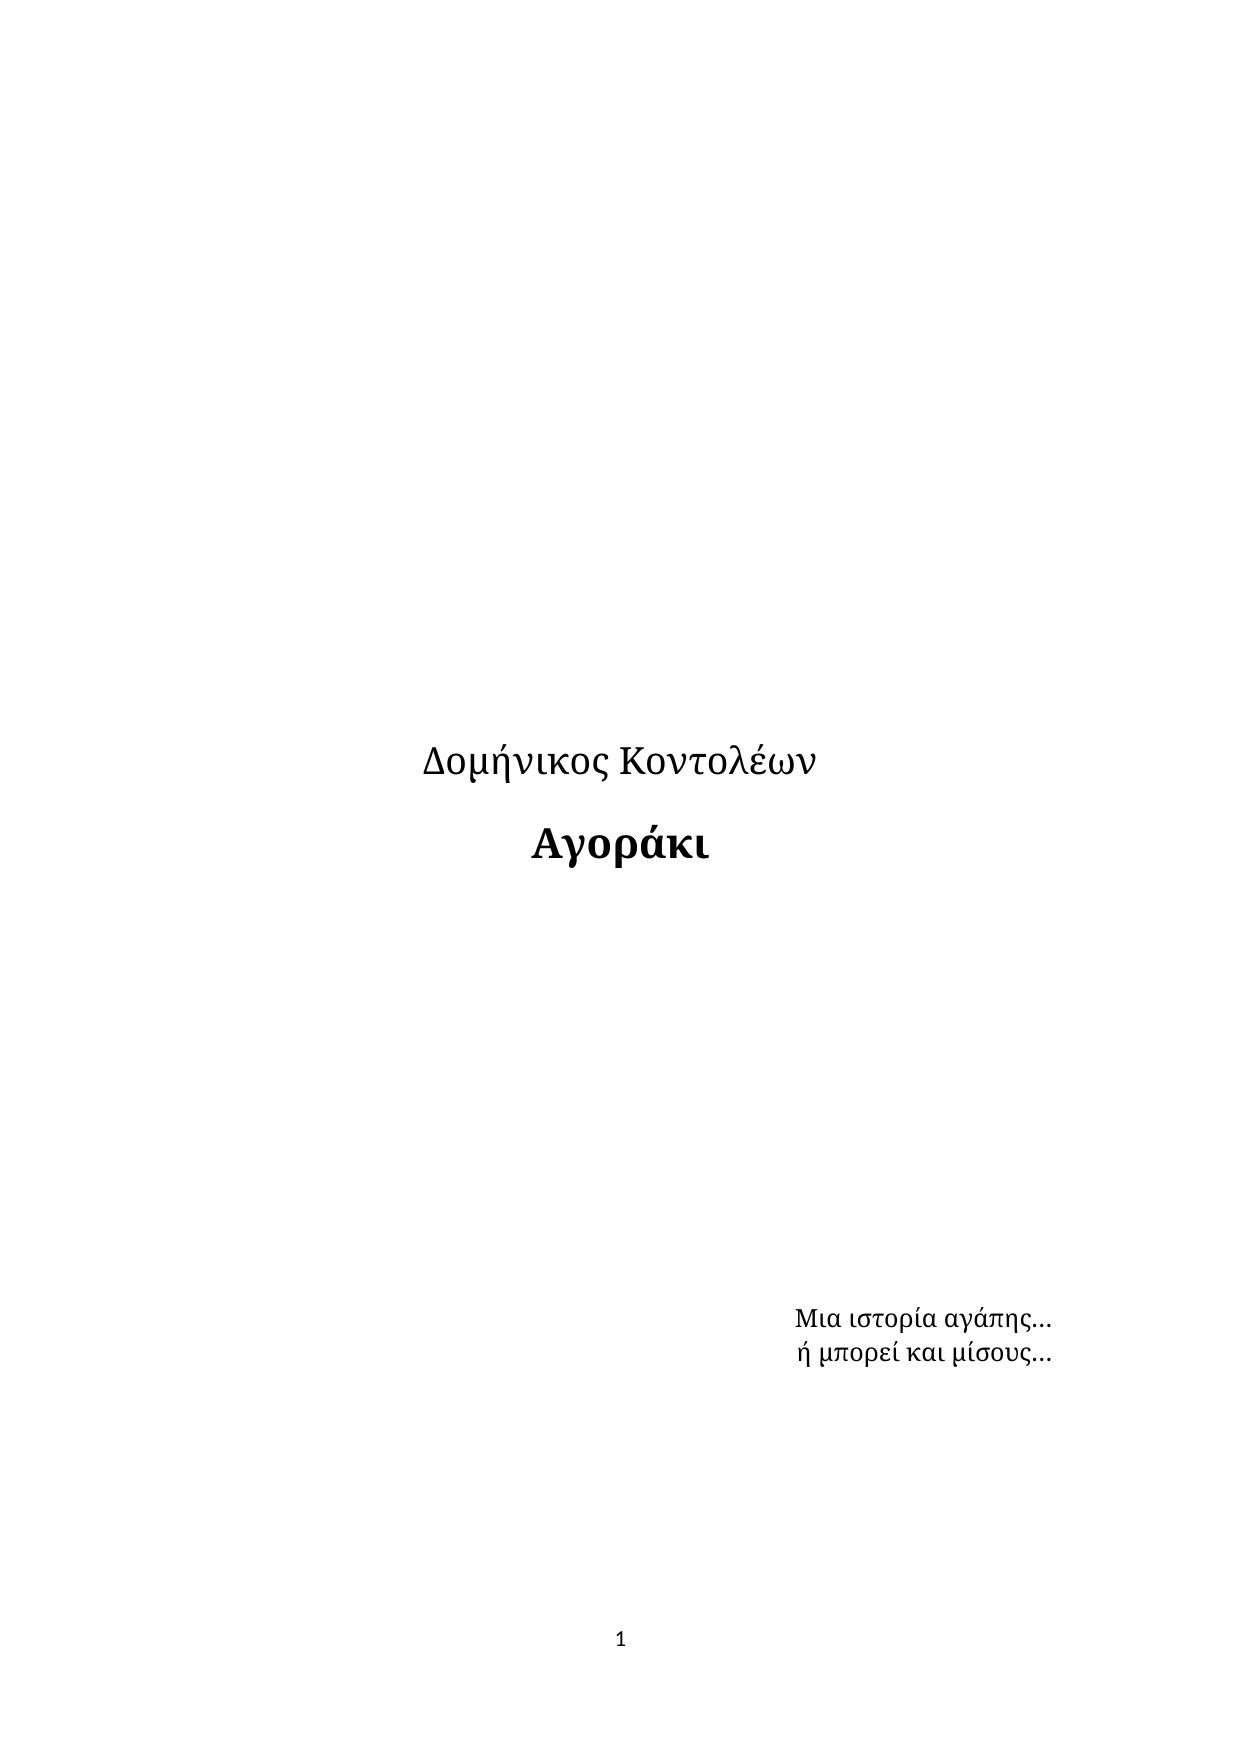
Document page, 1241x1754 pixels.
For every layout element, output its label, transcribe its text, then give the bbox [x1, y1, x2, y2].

text Μια ιστορία αγάπης… [187, 1300, 1053, 1334]
text ή μπορεί και μίσους… [187, 1334, 1053, 1368]
text Αγοράκι [187, 814, 1053, 870]
text Δομήνικος Κοντολέων [187, 734, 1053, 785]
